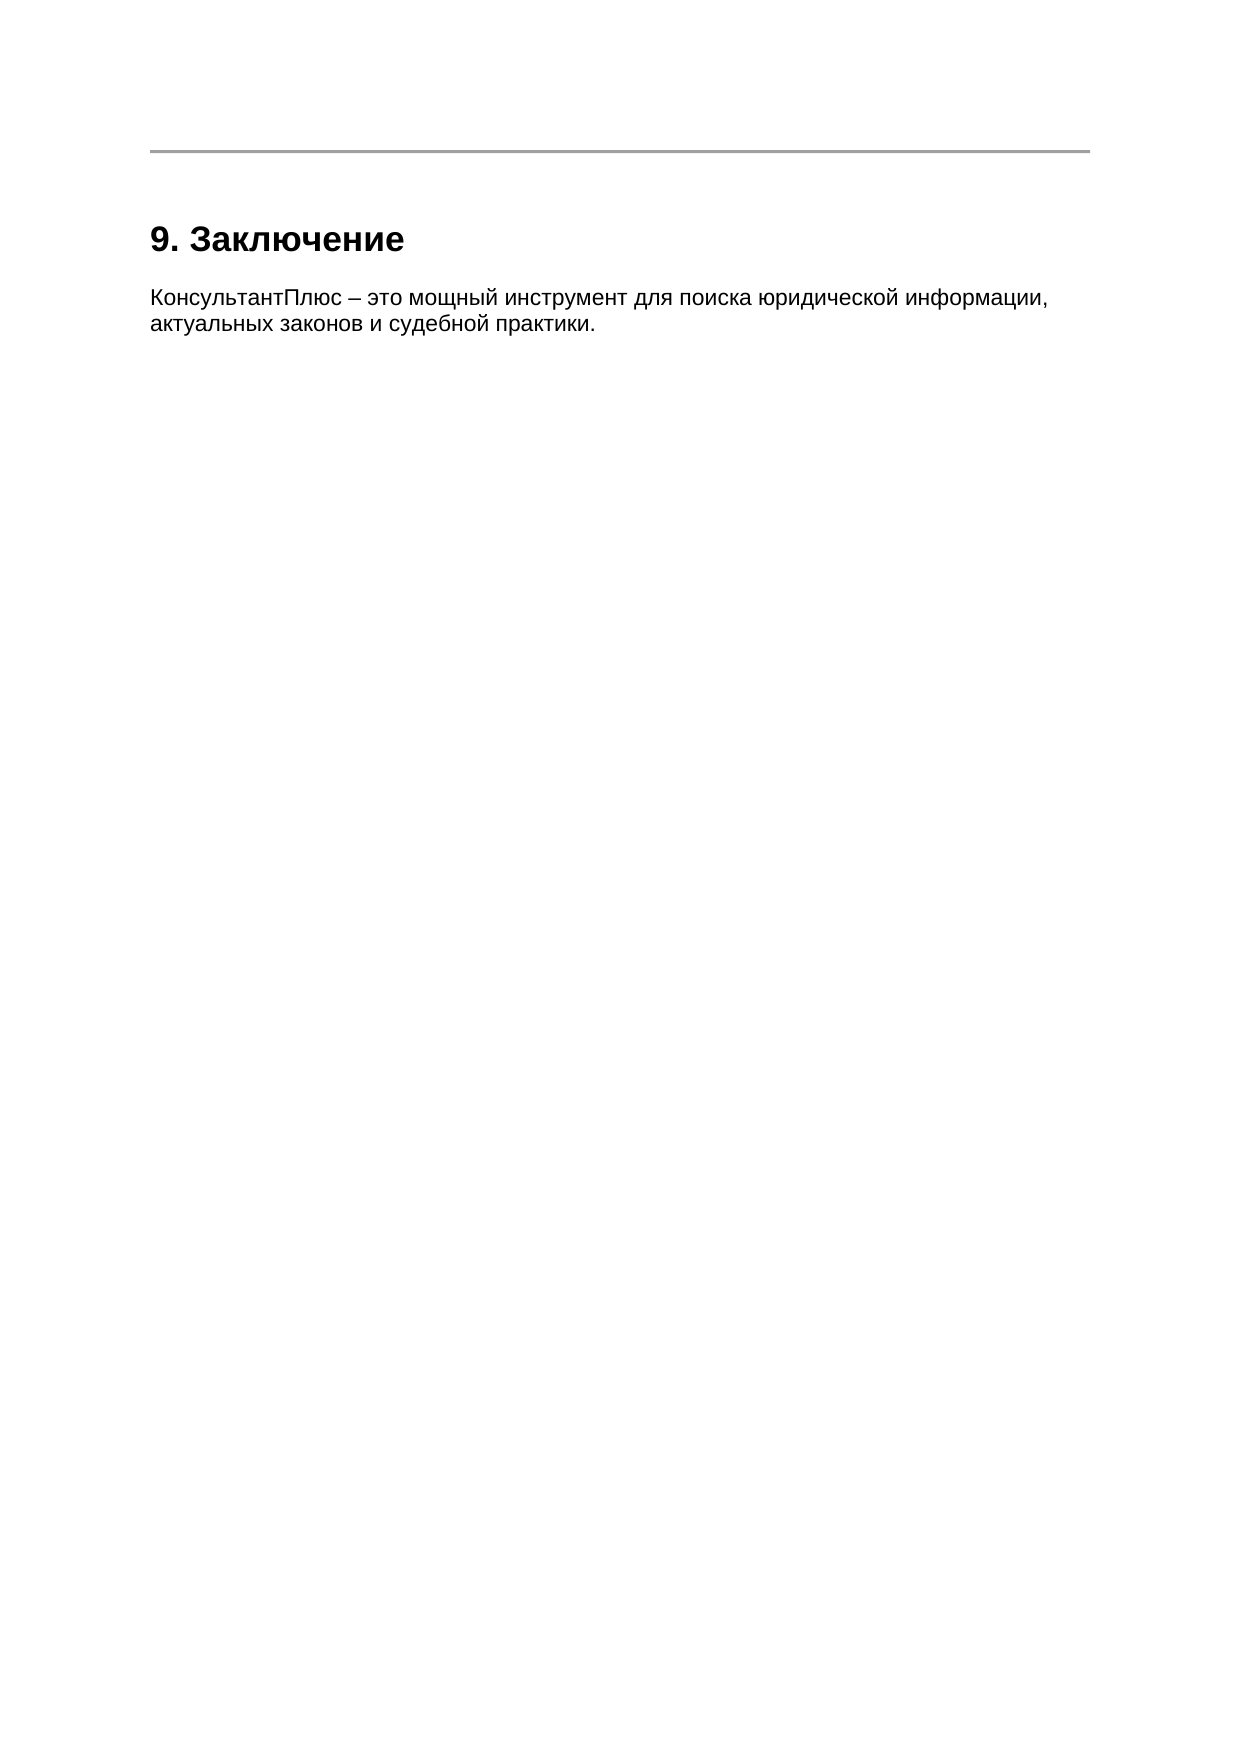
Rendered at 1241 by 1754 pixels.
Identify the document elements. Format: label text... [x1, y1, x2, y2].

subtitle 9. Заключение [150, 218, 1090, 258]
text КонсультантПлюс – это мощный инструмент для поиска юридической информации, актуальных законов и судебной практики. [150, 283, 1090, 336]
